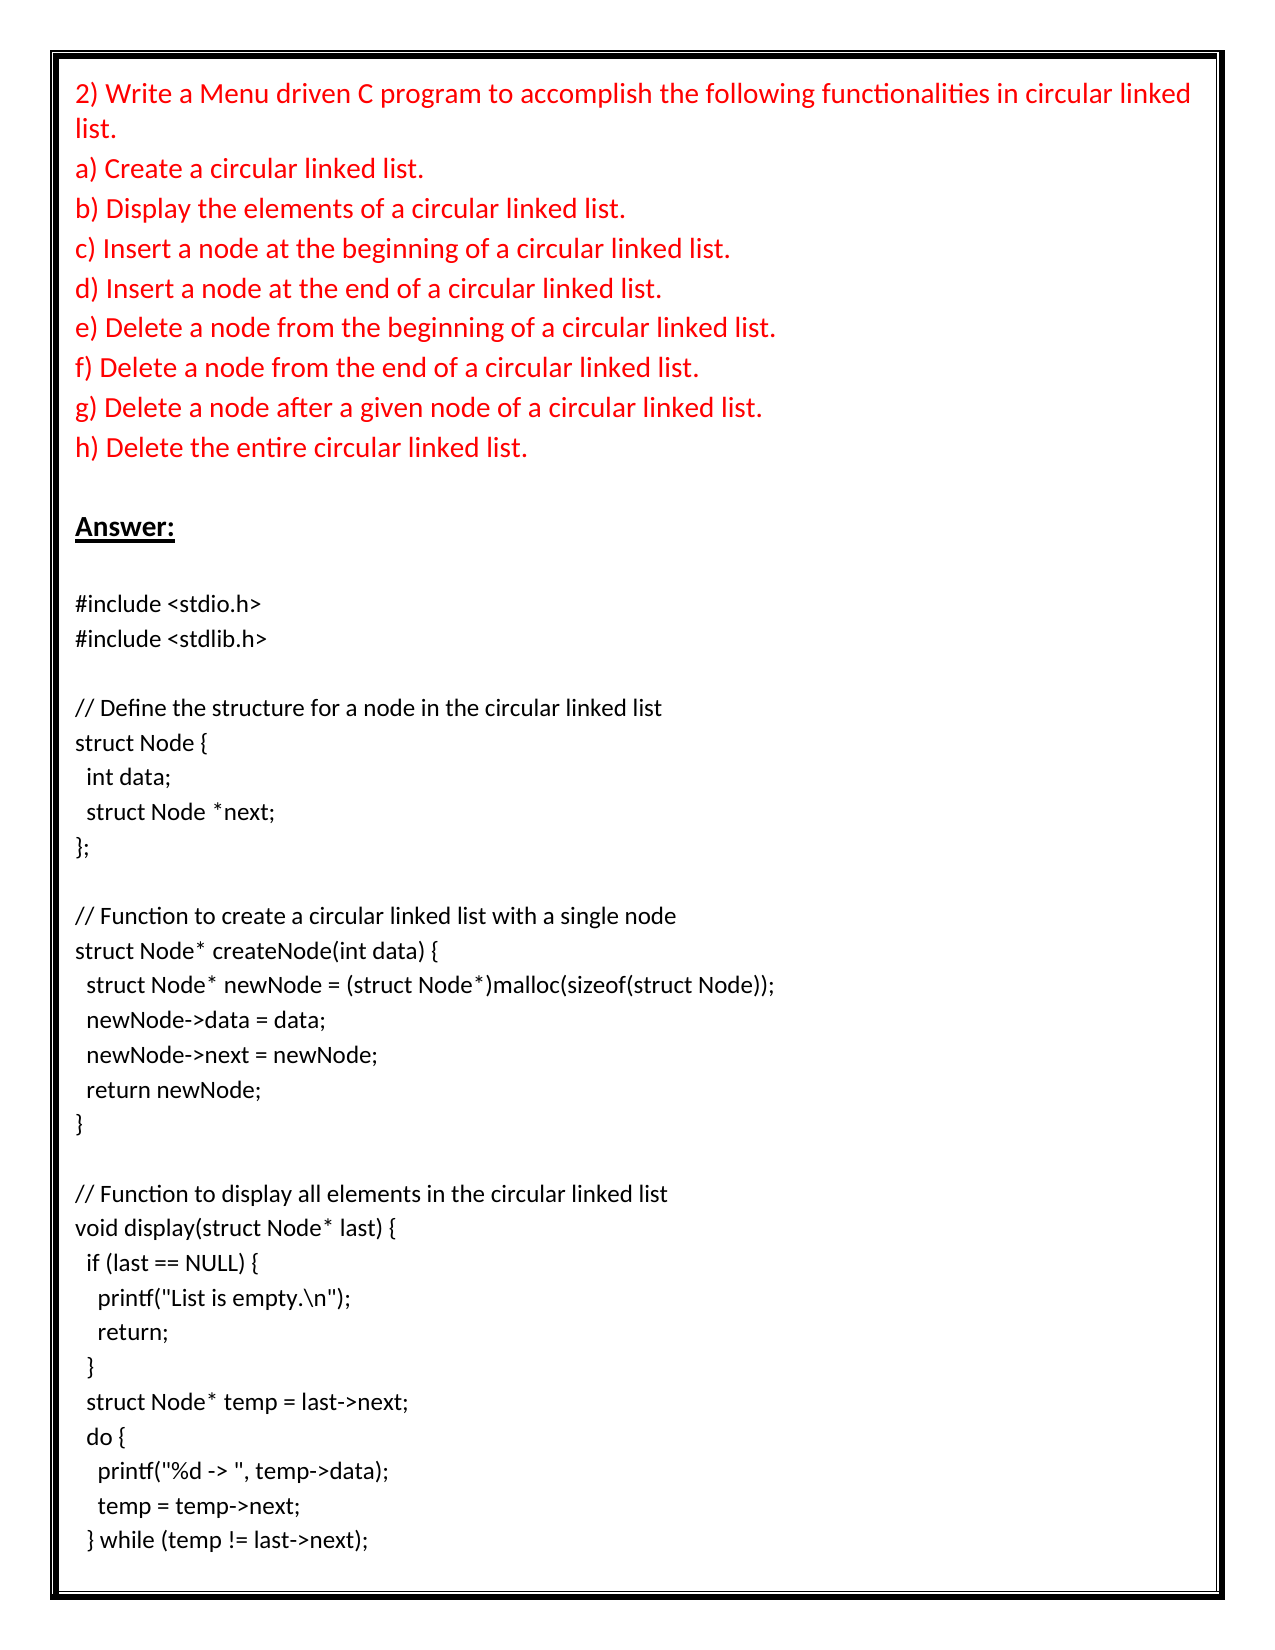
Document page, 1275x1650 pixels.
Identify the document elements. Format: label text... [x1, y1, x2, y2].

text return; [75, 1317, 1200, 1347]
text struct Node* temp = last->next; [75, 1386, 1200, 1416]
text e) Delete a node from the beginning of a circular linked list. [75, 309, 1200, 345]
text } [75, 1351, 1200, 1382]
text d) Insert a node at the end of a circular linked list. [75, 270, 1200, 305]
text printf("%d -> ", temp->data); [75, 1455, 1200, 1486]
text #include <stdio.h> [75, 588, 1200, 619]
text struct Node* createNode(int data) { [75, 935, 1200, 966]
text if (last == NULL) { [75, 1247, 1200, 1278]
text // Function to create a circular linked list with a single node [75, 900, 1200, 931]
text b) Display the elements of a circular linked list. [75, 190, 1200, 226]
text newNode->next = newNode; [75, 1039, 1200, 1069]
text c) Insert a node at the beginning of a circular linked list. [75, 230, 1200, 266]
text struct Node { [75, 727, 1200, 757]
text struct Node *next; [75, 796, 1200, 827]
text h) Delete the entire circular linked list. [75, 429, 1200, 464]
text f) Delete a node from the end of a circular linked list. [75, 349, 1200, 385]
text temp = temp->next; [75, 1490, 1200, 1521]
text #include <stdlib.h> [75, 623, 1200, 653]
text // Function to display all elements in the circular linked list [75, 1178, 1200, 1208]
text do { [75, 1421, 1200, 1451]
text int data; [75, 762, 1200, 792]
text printf("List is empty.\n"); [75, 1282, 1200, 1312]
text 2) Write a Menu driven C program to accomplish the following functionalities in circular linked list. [75, 75, 1200, 146]
text // Define the structure for a node in the circular linked list [75, 692, 1200, 723]
text void display(struct Node* last) { [75, 1212, 1200, 1243]
text return newNode; [75, 1074, 1200, 1104]
text a) Create a circular linked list. [75, 150, 1200, 186]
text newNode->data = data; [75, 1004, 1200, 1035]
text Answer: [75, 508, 1200, 544]
text } [75, 1108, 1200, 1139]
text }; [75, 831, 1200, 861]
text g) Delete a node after a given node of a circular linked list. [75, 389, 1200, 425]
text struct Node* newNode = (struct Node*)malloc(sizeof(struct Node)); [75, 970, 1200, 1000]
text } while (temp != last->next); [75, 1525, 1200, 1555]
